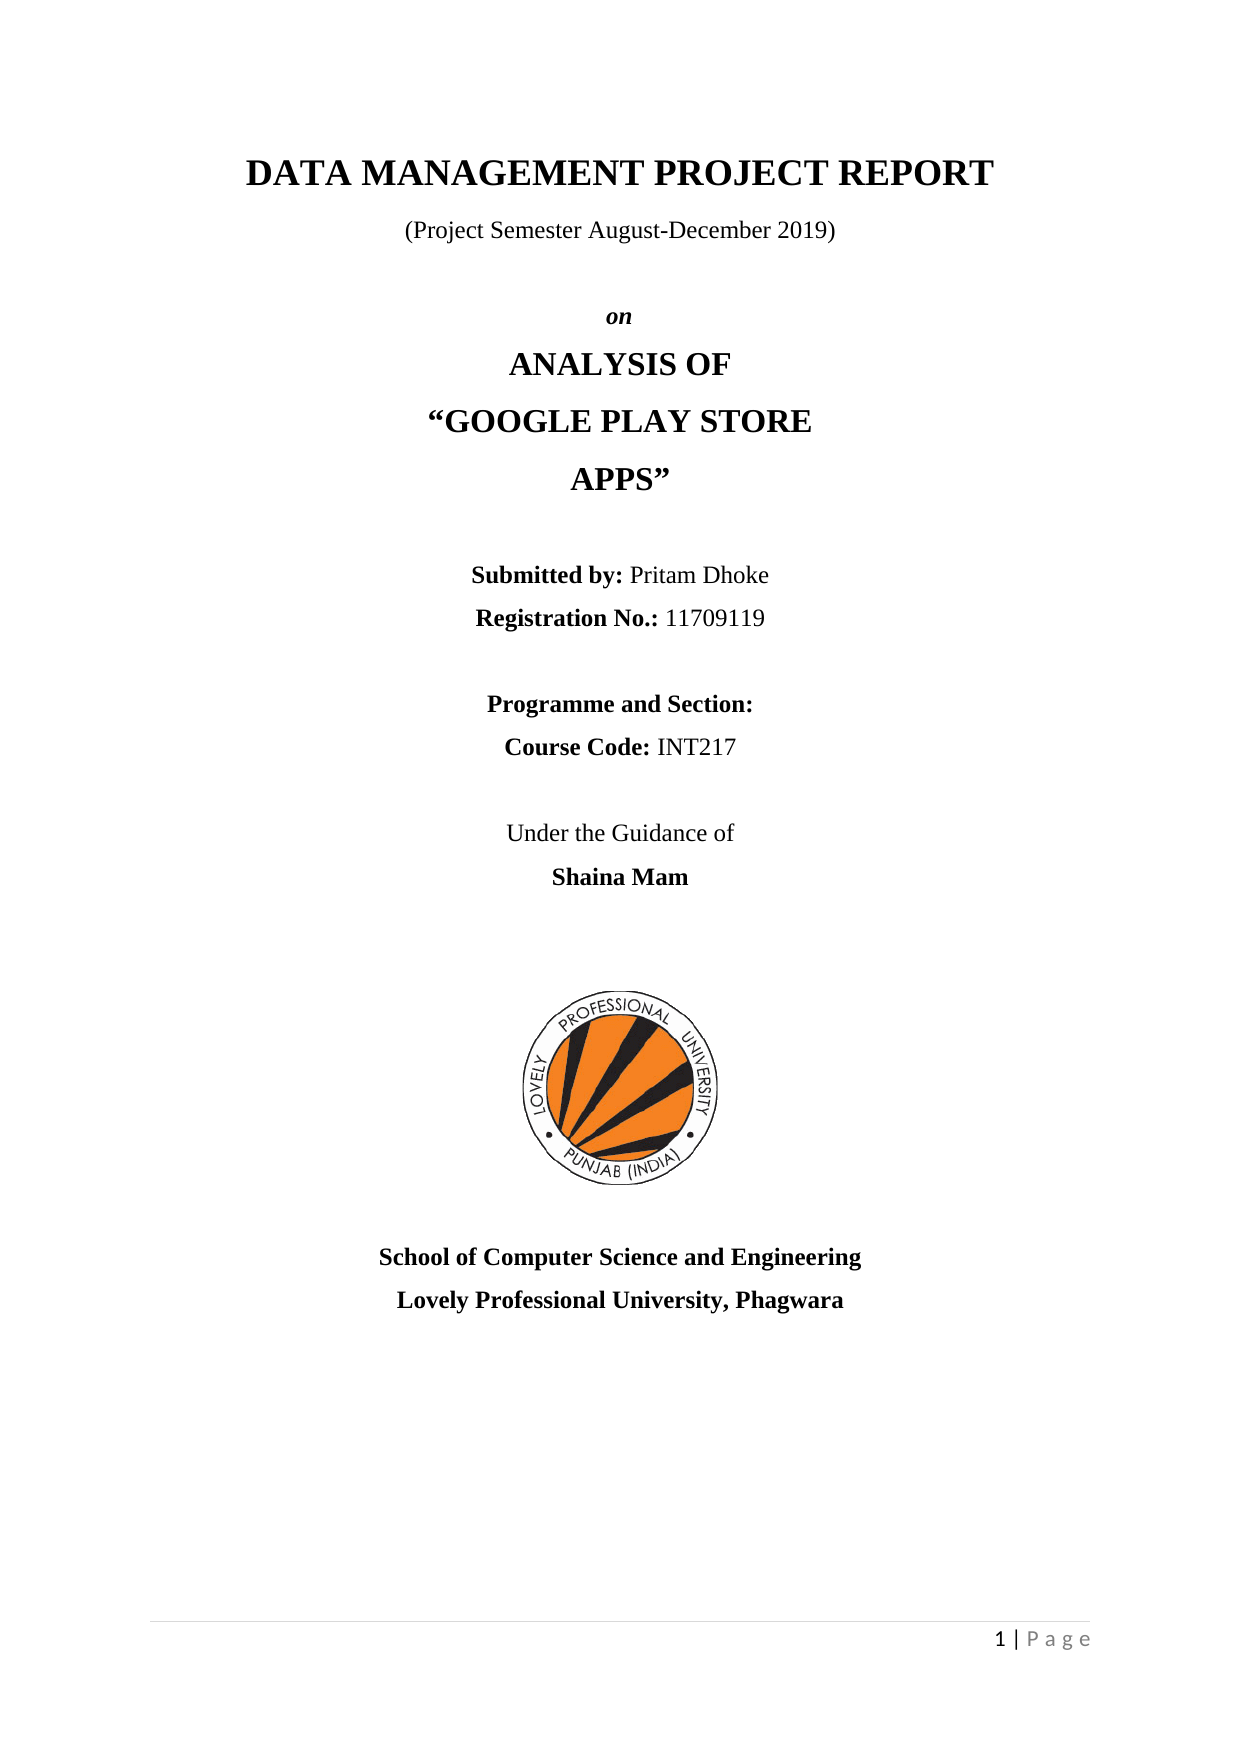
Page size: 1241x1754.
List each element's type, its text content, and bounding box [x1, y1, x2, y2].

text Programme and Section: [150, 689, 1090, 718]
text “GOOGLE PLAY STORE [150, 402, 1090, 440]
picture [522, 991, 718, 1185]
text Under the Guidance of [150, 818, 1090, 847]
text (Project Semester August-December 2019) [150, 215, 1090, 243]
text APPS” [150, 459, 1090, 497]
text Shaina Mam [150, 862, 1090, 890]
text DATA MANAGEMENT PROJECT REPORT [150, 150, 1090, 193]
text on [150, 301, 1090, 330]
text Registration No.: 11709119 [150, 603, 1090, 632]
text School of Computer Science and Engineering [150, 1242, 1090, 1271]
text Course Code: INT217 [150, 732, 1090, 761]
text Lovely Professional University, Phagwara [150, 1285, 1090, 1314]
text Submitted by: Pritam Dhoke [150, 560, 1090, 588]
text ANALYSIS OF [150, 344, 1090, 382]
